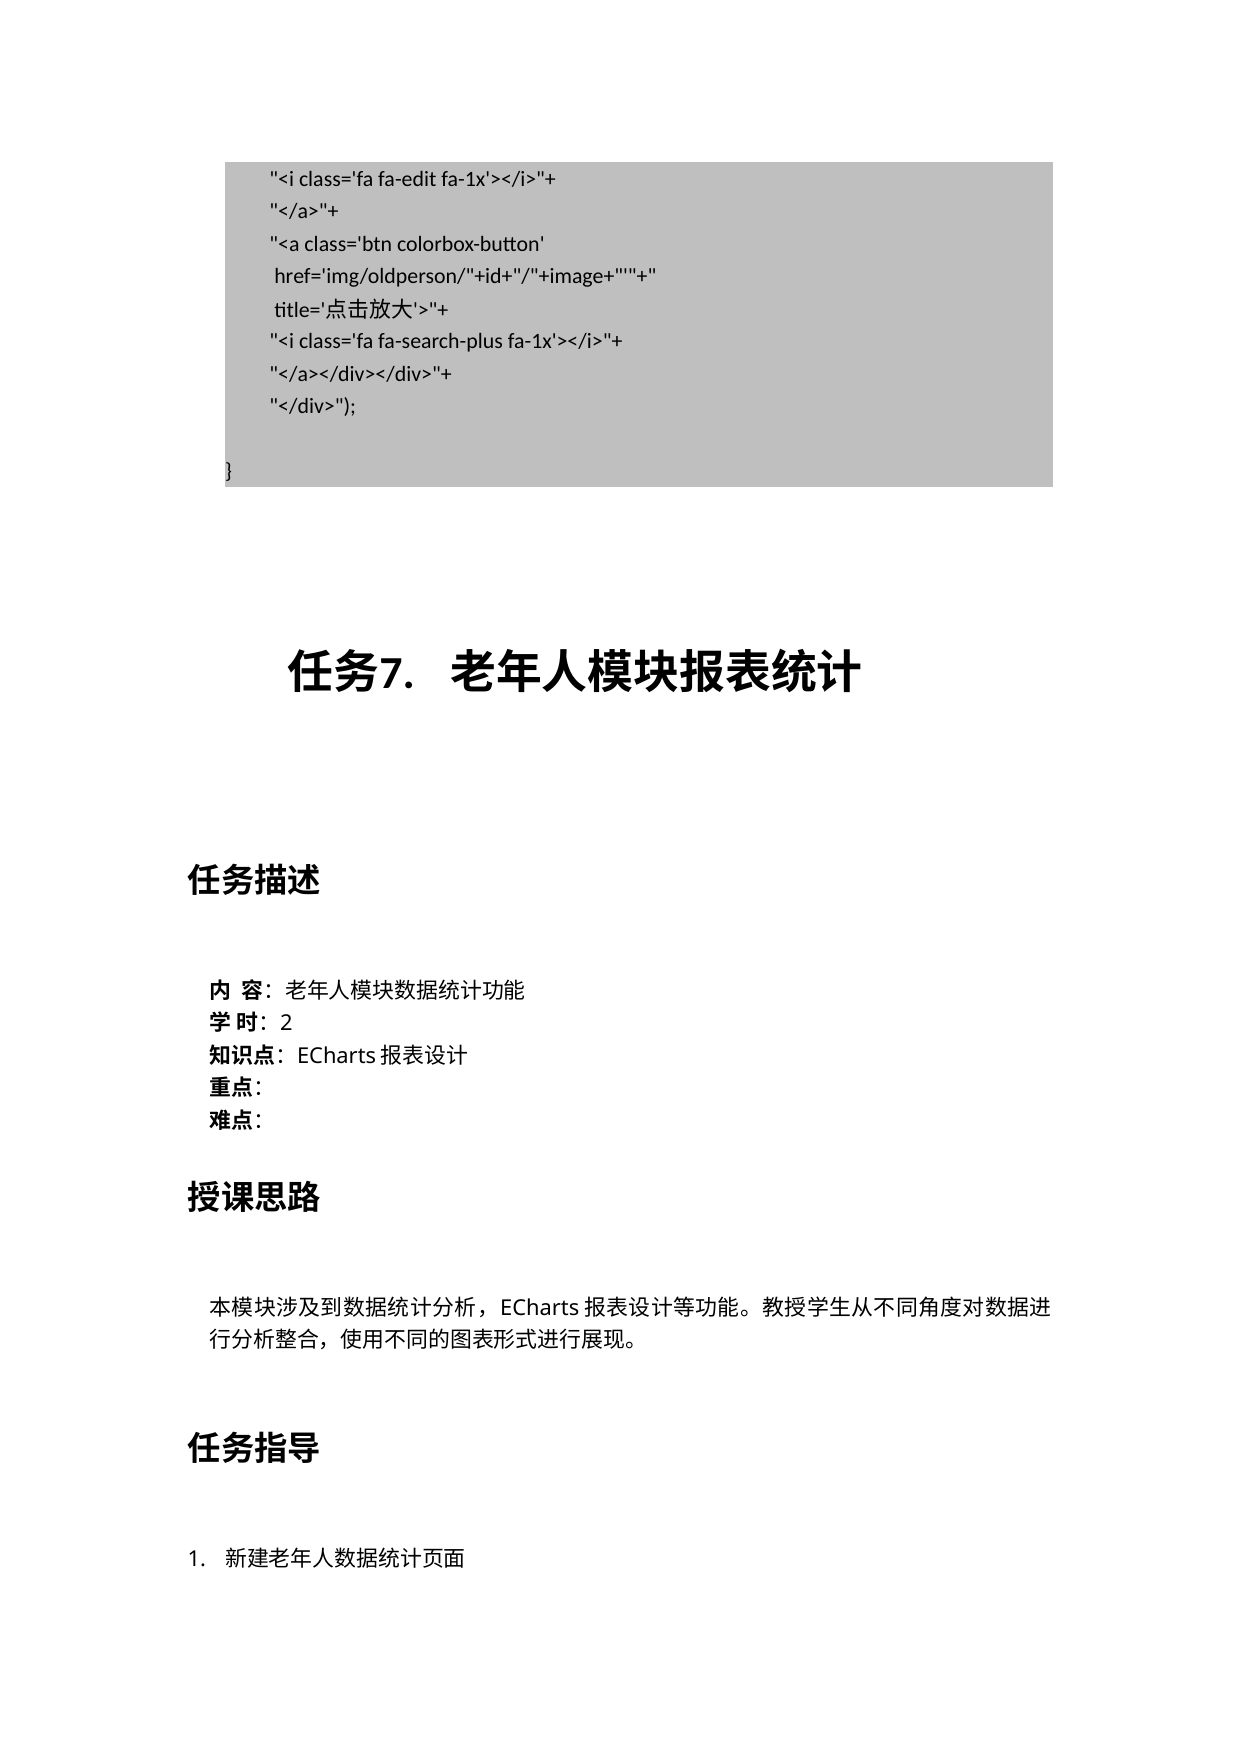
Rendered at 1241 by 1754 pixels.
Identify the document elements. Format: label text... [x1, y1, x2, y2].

text 知识点：ECharts报表设计 [209, 1037, 1053, 1070]
subtitle 授课思路 [187, 1162, 1053, 1227]
subtitle 老年人模块报表统计 [287, 620, 1053, 717]
text 本模块涉及到数据统计分析，ECharts报表设计等功能。教授学生从不同角度对数据进行分析整合，使用不同的图表形式进行展现。 [209, 1289, 1053, 1354]
text 学 时：2 [209, 1005, 1053, 1037]
text 难点： [209, 1102, 1053, 1135]
text 内 容：老年人模块数据统计功能 [209, 972, 1053, 1005]
subtitle 任务描述 [187, 845, 1053, 910]
text 重点： [209, 1070, 1053, 1102]
subtitle 任务指导 [187, 1414, 1053, 1479]
list 新建老年人数据统计页面 [187, 1541, 1053, 1573]
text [225, 162, 1053, 487]
